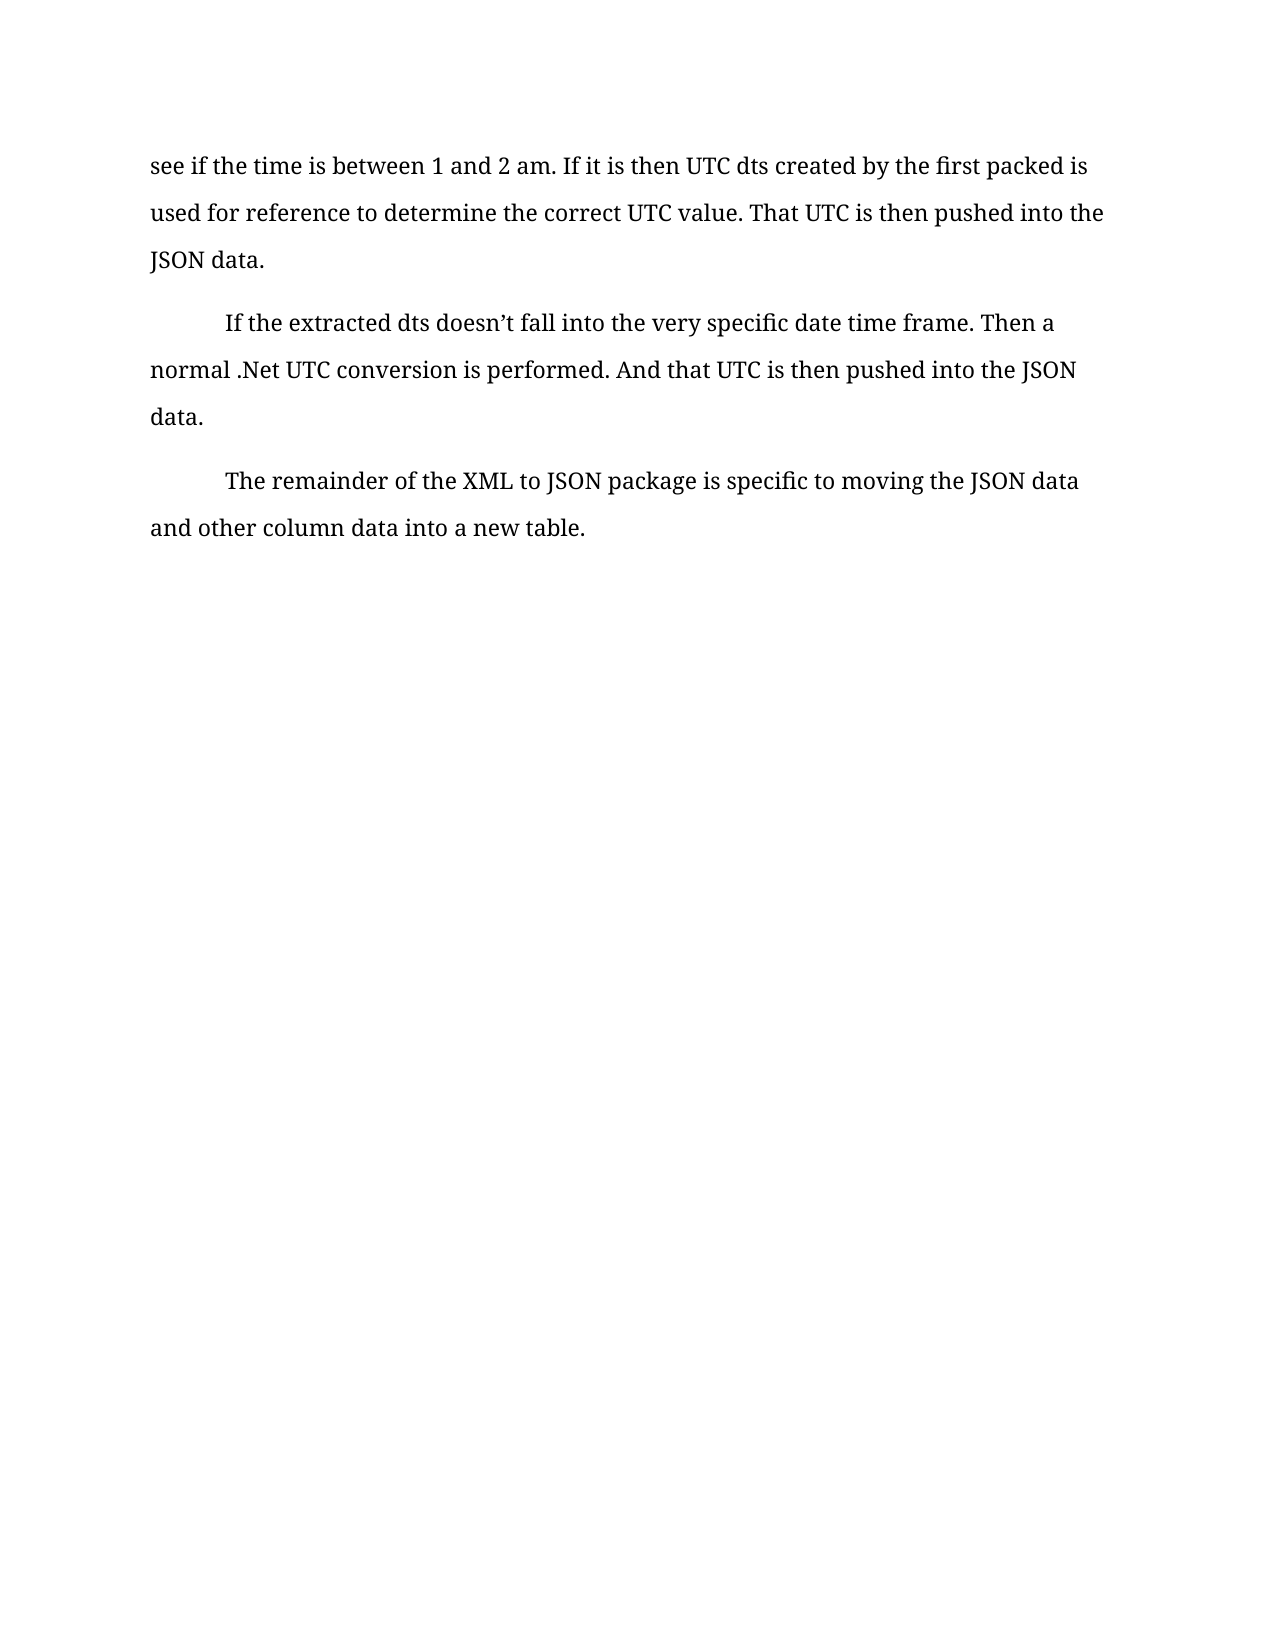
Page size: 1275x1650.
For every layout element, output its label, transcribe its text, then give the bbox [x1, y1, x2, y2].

text If the extracted dts doesn’t fall into the very specific date time frame. Then a normal .Net UTC conversion is performed. And that UTC is then pushed into the JSON data. [150, 307, 1125, 432]
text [150, 150, 1125, 275]
text The remainder of the XML to JSON package is specific to moving the JSON data and other column data into a new table. [150, 464, 1125, 543]
